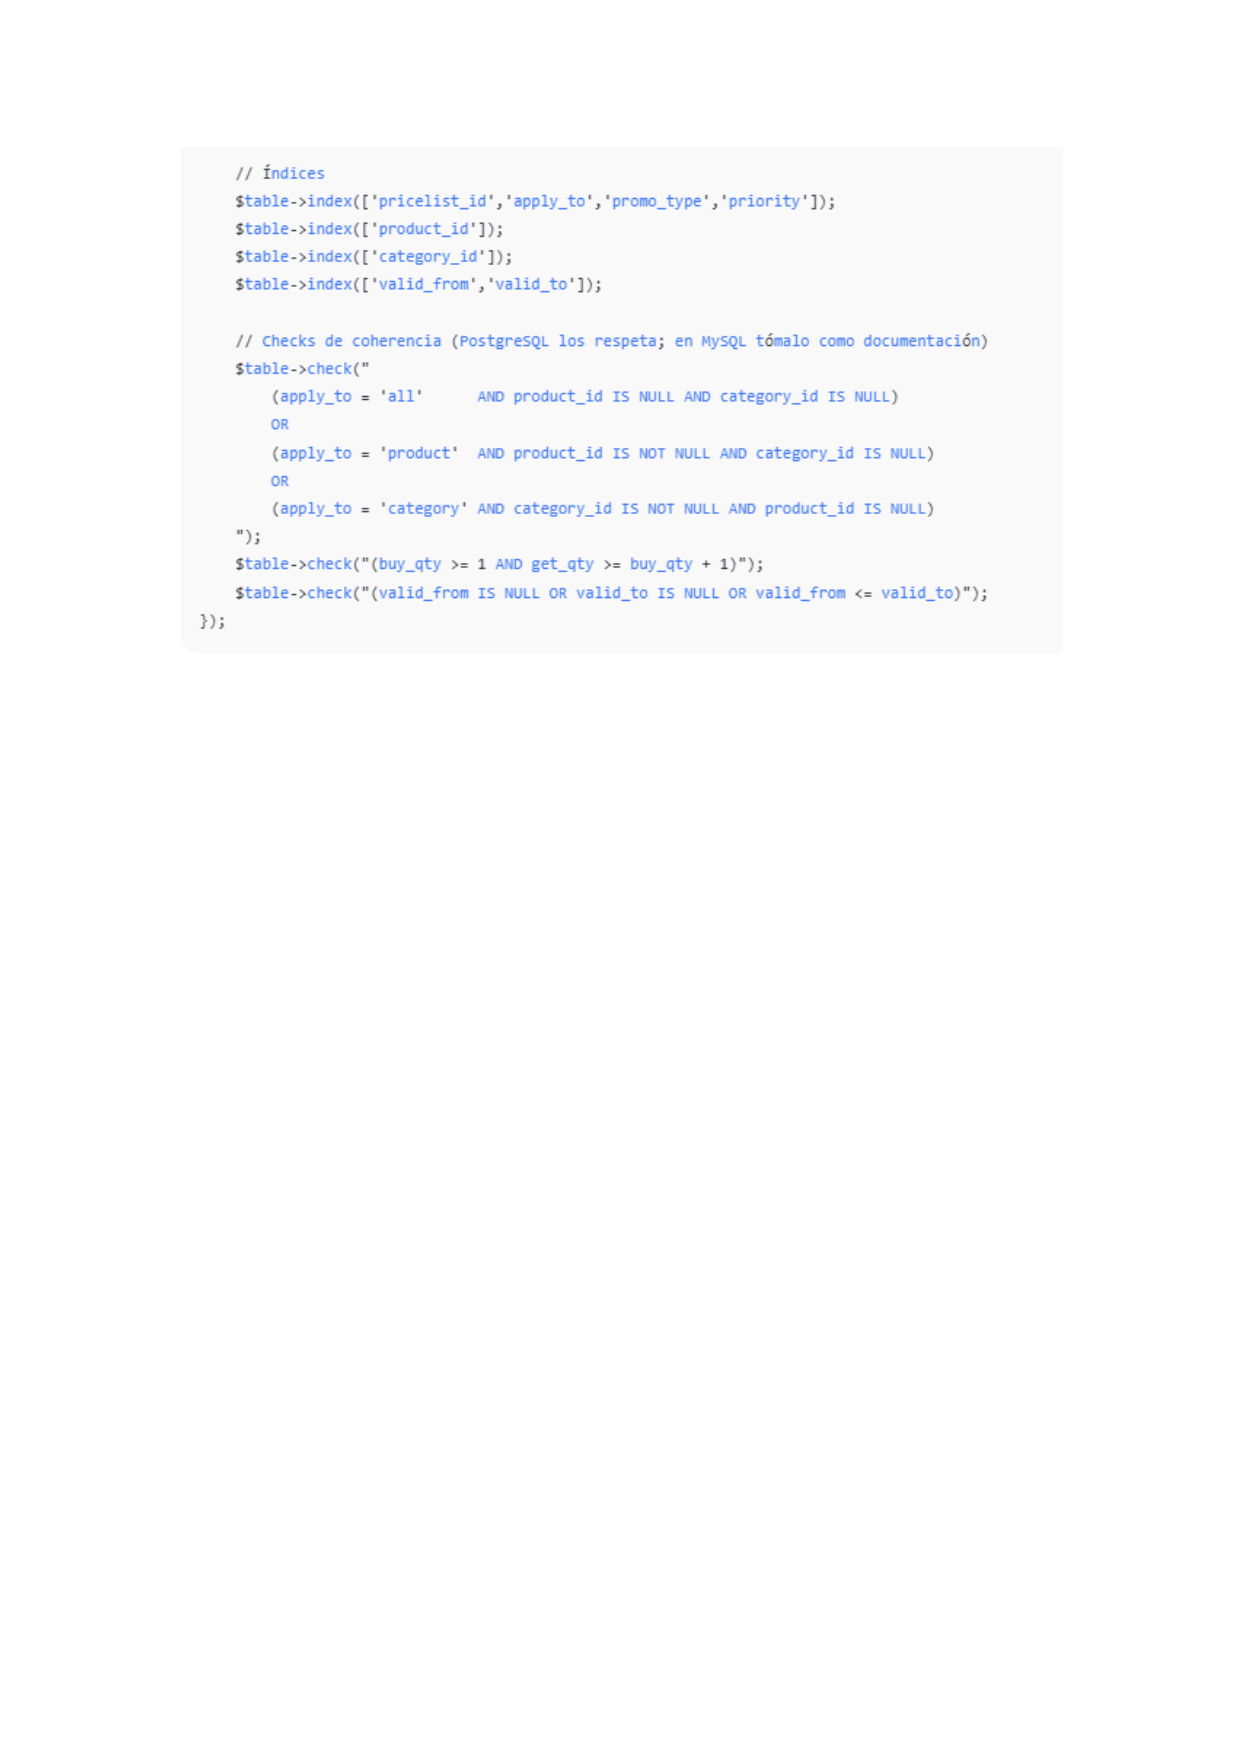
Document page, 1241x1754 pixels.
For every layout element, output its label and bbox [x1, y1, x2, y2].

picture [177, 147, 1063, 664]
